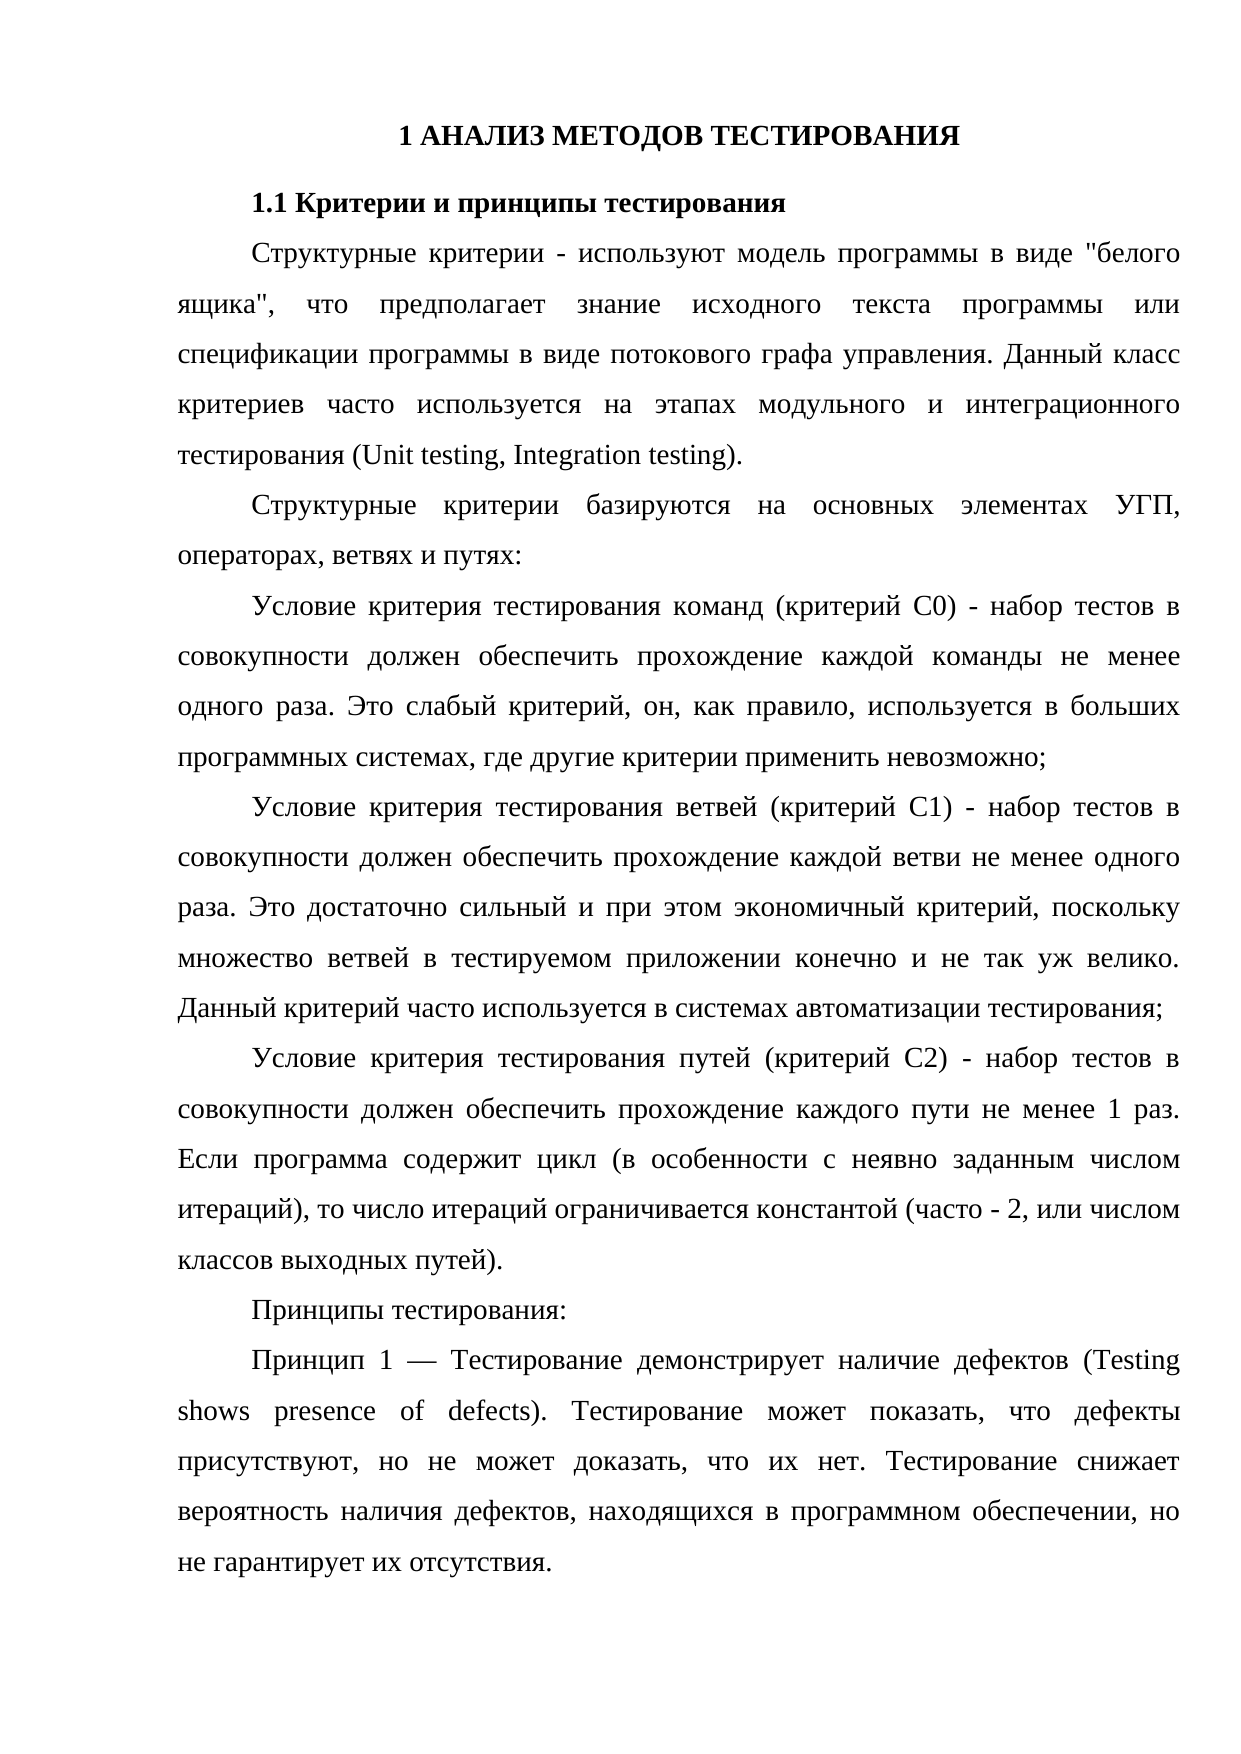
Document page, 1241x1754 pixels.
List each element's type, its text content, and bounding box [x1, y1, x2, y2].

list Структурные критерии - используют модель программы в виде "белого ящика", что предполагает знание исходного текста программы или спецификации программы в виде потокового графа управления. Данный класс критериев часто используется на этапах модульного и интеграционного тестирования (Unit testing, Integration testing). [177, 236, 1181, 470]
list Условие критерия тестирования путей (критерий С2) - набор тестов в совокупности должен обеспечить прохождение каждого пути не менее 1 раз. Если программа содержит цикл (в особенности с неявно заданным числом итераций), то число итераций ограничивается константой (часто - 2, или числом классов выходных путей). [177, 1041, 1181, 1275]
list Структурные критерии базируются на основных элементах УГП, операторах, ветвях и путях: [177, 487, 1181, 571]
list Принцип 1 — Тестирование демонстрирует наличие дефектов (Testing shows presence of defects). Тестирование может показать, что дефекты присутствуют, но не может доказать, что их нет. Тестирование снижает вероятность наличия дефектов, находящихся в программном обеспечении, но не гарантирует их отсутствия. [177, 1342, 1181, 1577]
subtitle 1 АНАЛИЗ МЕТОДОВ ТЕСТИРОВАНИЯ [177, 118, 1181, 152]
list Условие критерия тестирования ветвей (критерий С1) - набор тестов в совокупности должен обеспечить прохождение каждой ветви не менее одного раза. Это достаточно сильный и при этом экономичный критерий, поскольку множество ветвей в тестируемом приложении конечно и не так уж велико. Данный критерий часто используется в системах автоматизации тестирования; [177, 789, 1181, 1024]
list Принципы тестирования: [177, 1292, 1181, 1326]
subtitle 1.1 Критерии и принципы тестирования [177, 185, 1181, 219]
list Условие критерия тестирования команд (критерий С0) - набор тестов в совокупности должен обеспечить прохождение каждой команды не менее одного раза. Это слабый критерий, он, как правило, используется в больших программных системах, где другие критерии применить невозможно; [177, 588, 1181, 772]
